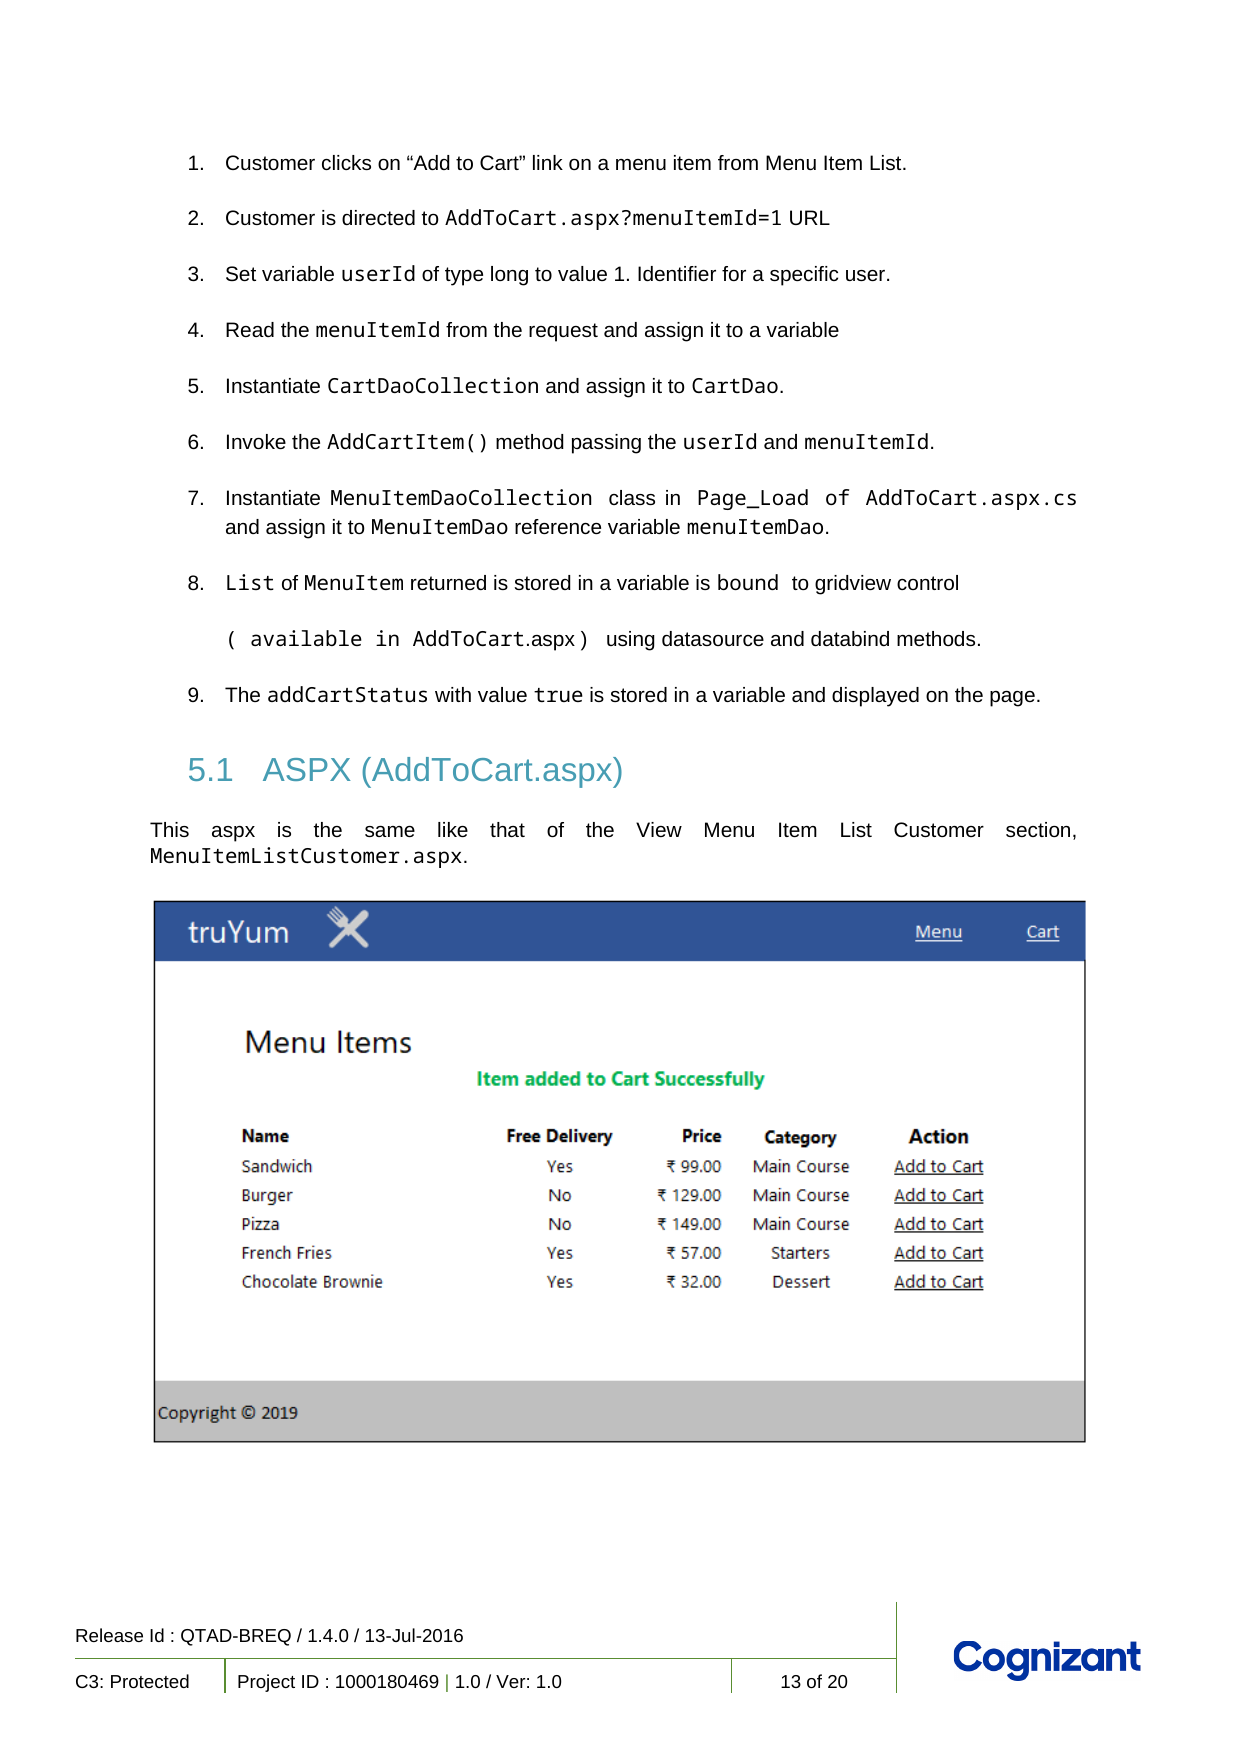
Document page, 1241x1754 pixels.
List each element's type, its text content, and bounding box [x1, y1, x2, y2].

text This aspx is the same like that of the View Menu Item List Customer section, MenuItemListCustomer.aspx. [150, 817, 1078, 870]
list Invoke the AddCartItem() method passing the userId and menuItemId. [187, 427, 1078, 456]
picture [150, 897, 1091, 1457]
list Set variable userId of type long to value 1. Identifier for a specific user. [187, 259, 1078, 287]
list The addCartStatus with value true is stored in a variable and displayed on the page. [187, 680, 1078, 709]
text ( available in AddToCart.aspx ) using datasource and databind methods. [225, 624, 1078, 653]
list Instantiate CartDaoCollection and assign it to CartDao. [187, 371, 1078, 399]
subtitle ASPX (AddToCart.aspx) [187, 750, 1078, 789]
list Customer clicks on “Add to Cart” link on a menu item from Menu Item List. [187, 150, 1078, 175]
picture [953, 1641, 1142, 1681]
list Customer is directed to AddToCart.aspx?menuItemId=1 URL [187, 203, 1078, 231]
list List of MenuItem returned is stored in a variable is bound to gridview control [187, 568, 1078, 596]
list Read the menuItemId from the request and assign it to a variable [187, 315, 1078, 343]
list Instantiate MenuItemDaoCollection class in Page_Load of AddToCart.aspx.cs and assign it to MenuItemDao reference variable menuItemDao. [187, 483, 1078, 540]
